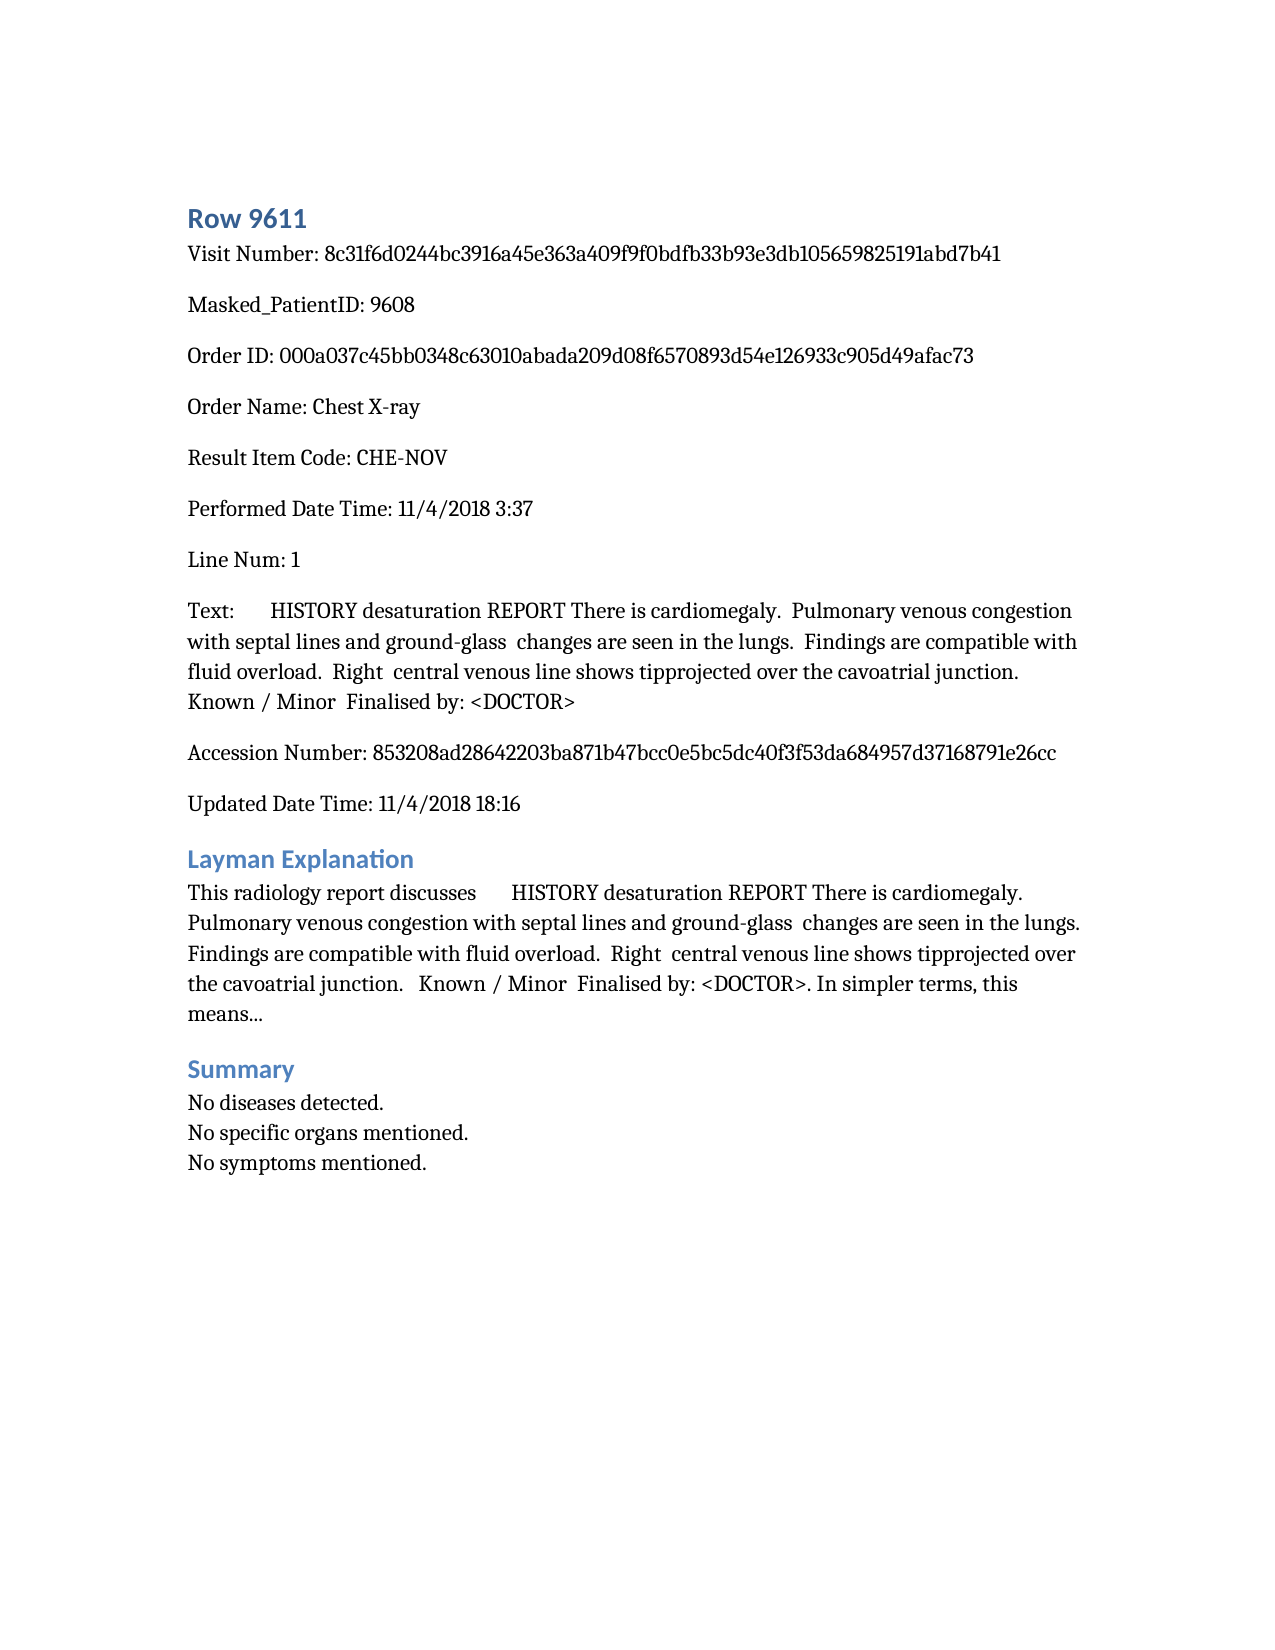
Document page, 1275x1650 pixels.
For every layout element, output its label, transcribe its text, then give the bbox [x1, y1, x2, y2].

text Updated Date Time: 11/4/2018 18:16 [187, 791, 1087, 817]
text Line Num: 1 [187, 547, 1087, 573]
text Visit Number: 8c31f6d0244bc3916a45e363a409f9f0bdfb33b93e3db105659825191abd7b41 [187, 241, 1087, 267]
subtitle Layman Explanation [187, 842, 1087, 875]
text Order Name: Chest X-ray [187, 394, 1087, 420]
text Text: HISTORY desaturation REPORT There is cardiomegaly. Pulmonary venous congestion with septal lines and ground-glass changes are seen in the lungs. Findings are compatible with fluid overload. Right central venous line shows tipprojected over the cavoatrial junction. Known / Minor Finalised by: <DOCTOR> [187, 598, 1087, 715]
text Result Item Code: CHE-NOV [187, 445, 1087, 471]
text No diseases detected. No specific organs mentioned. No symptoms mentioned. [187, 1090, 1087, 1176]
subtitle Row 9611 [187, 200, 1087, 236]
text This radiology report discusses HISTORY desaturation REPORT There is cardiomegaly. Pulmonary venous congestion with septal lines and ground-glass changes are seen in the lungs. Findings are compatible with fluid overload. Right central venous line shows tipprojected over the cavoatrial junction. Known / Minor Finalised by: <DOCTOR>. In simpler terms, this means... [187, 880, 1087, 1027]
text Performed Date Time: 11/4/2018 3:37 [187, 496, 1087, 522]
text Masked_PatientID: 9608 [187, 292, 1087, 318]
text Order ID: 000a037c45bb0348c63010abada209d08f6570893d54e126933c905d49afac73 [187, 343, 1087, 369]
subtitle Summary [187, 1052, 1087, 1085]
text Accession Number: 853208ad28642203ba871b47bcc0e5bc5dc40f3f53da684957d37168791e26cc [187, 740, 1087, 766]
